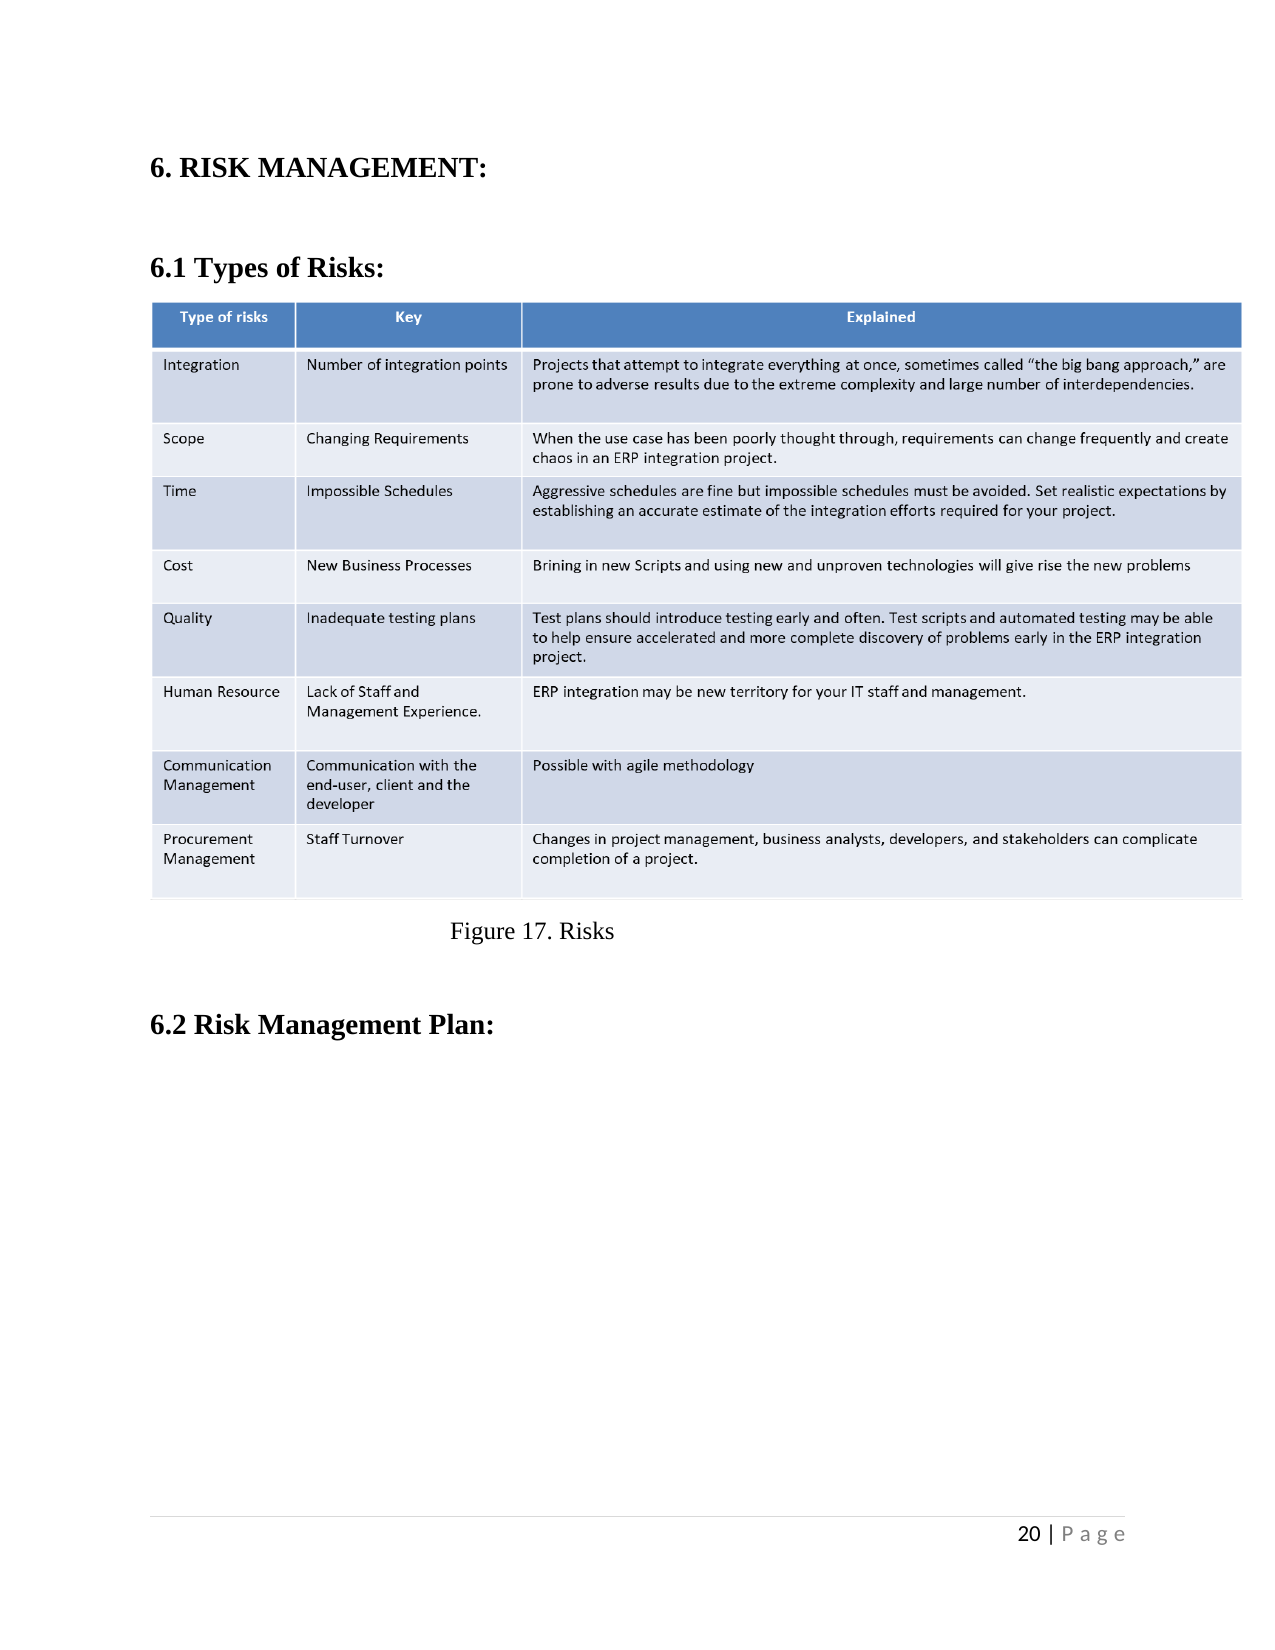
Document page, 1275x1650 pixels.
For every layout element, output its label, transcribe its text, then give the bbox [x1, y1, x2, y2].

text 6. RISK MANAGEMENT: [150, 150, 1125, 183]
picture [150, 300, 1245, 900]
text 6.2 Risk Management Plan: [150, 1007, 1125, 1040]
text Figure 17. Risks [150, 916, 1125, 945]
text 6.1 Types of Risks: [150, 250, 1125, 284]
